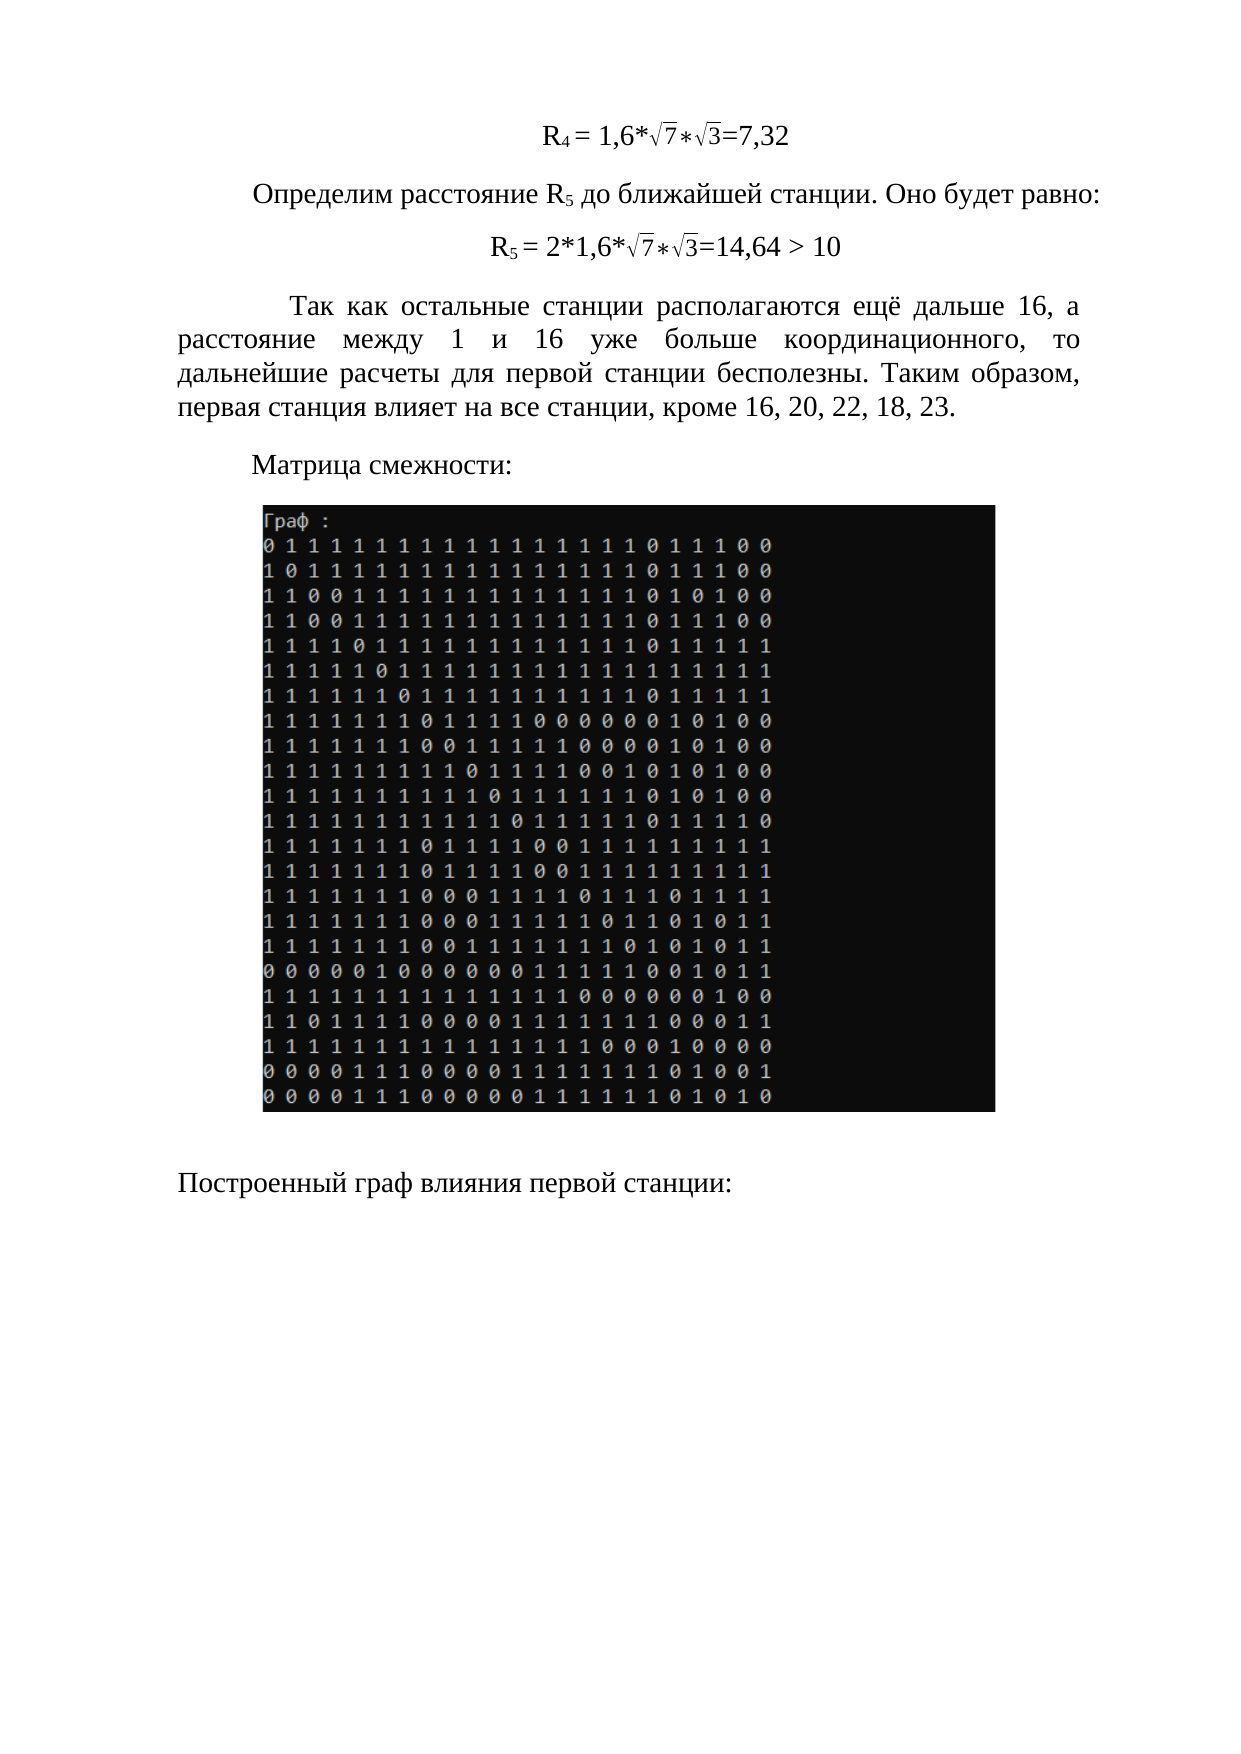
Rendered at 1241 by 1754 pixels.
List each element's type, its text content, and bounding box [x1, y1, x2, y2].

text R4 = 1,6*=7,32 [177, 118, 1081, 152]
picture [262, 505, 996, 1112]
text Определим расстояние R5 до ближайшей станции. Оно будет равно: [177, 177, 1152, 210]
text Матрица смежности: [177, 447, 1081, 481]
text Построенный граф влияния первой станции: [177, 1165, 1152, 1198]
text Так как остальные станции располагаются ещё дальше 16, а расстояние между 1 и 16 уже больше координационного, то дальнейшие расчеты для первой станции бесполезны. Таким образом, первая станция влияет на все станции, кроме 16, 20, 22, 18, 23. [177, 288, 1081, 422]
text R5 = 2*1,6*=14,64 > 10 [177, 229, 1081, 263]
